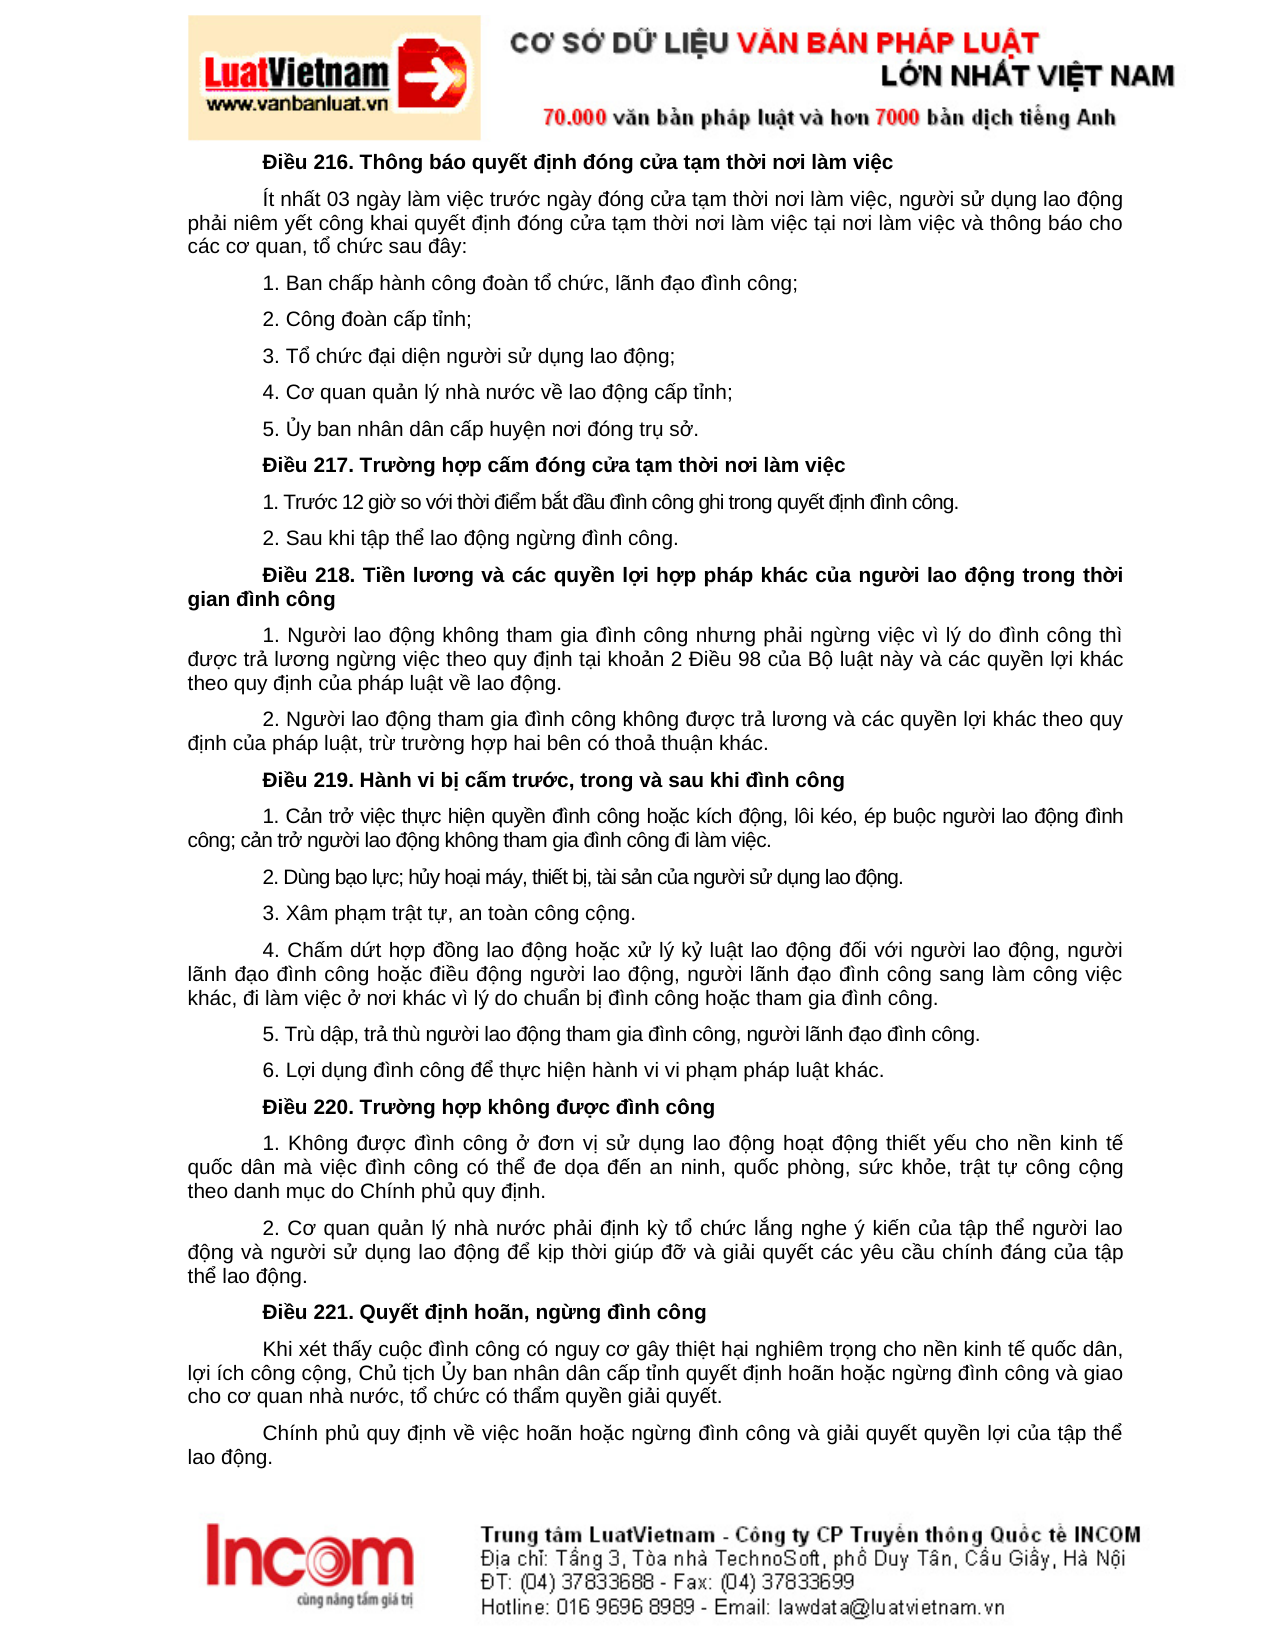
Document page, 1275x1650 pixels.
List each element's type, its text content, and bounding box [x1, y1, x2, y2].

text Điều 218. Tiền lương và các quyền lợi hợp pháp khác của người lao động trong thời gian đình công [187, 562, 1125, 610]
text 5. Trù dập, trả thù người lao động tham gia đình công, người lãnh đạo đình công. [187, 1022, 1125, 1046]
text Điều 216. Thông báo quyết định đóng cửa tạm thời nơi làm việc [187, 150, 1125, 174]
picture [187, 1500, 1150, 1635]
text 2. Người lao động tham gia đình công không được trả lương và các quyền lợi khác theo quy định của pháp luật, trừ trường hợp hai bên có thoả thuận khác. [187, 707, 1125, 755]
text 4. Chấm dứt hợp đồng lao động hoặc xử lý kỷ luật lao động đối với người lao động, người lãnh đạo đình công hoặc điều động người lao động, người lãnh đạo đình công sang làm công việc khác, đi làm việc ở nơi khác vì lý do chuẩn bị đình công hoặc tham gia đình công. [187, 937, 1125, 1009]
text Điều 219. Hành vi bị cấm trước, trong và sau khi đình công [187, 768, 1125, 792]
text Ít nhất 03 ngày làm việc trước ngày đóng cửa tạm thời nơi làm việc, người sử dụng lao động phải niêm yết công khai quyết định đóng cửa tạm thời nơi làm việc tại nơi làm việc và thông báo cho các cơ quan, tổ chức sau đây: [187, 186, 1125, 258]
text 2. Sau khi tập thể lao động ngừng đình công. [187, 526, 1125, 550]
text 1. Không được đình công ở đơn vị sử dụng lao động hoạt động thiết yếu cho nền kinh tế quốc dân mà việc đình công có thể đe dọa đến an ninh, quốc phòng, sức khỏe, trật tự công cộng theo danh mục do Chính phủ quy định. [187, 1131, 1125, 1203]
text 2. Cơ quan quản lý nhà nước phải định kỳ tổ chức lắng nghe ý kiến của tập thể người lao động và người sử dụng lao động để kịp thời giúp đỡ và giải quyết các yêu cầu chính đáng của tập thể lao động. [187, 1216, 1125, 1287]
text Điều 217. Trường hợp cấm đóng cửa tạm thời nơi làm việc [187, 453, 1125, 477]
text 5. Ủy ban nhân dân cấp huyện nơi đóng trụ sở. [187, 417, 1125, 441]
picture [187, 15, 1186, 142]
text Khi xét thấy cuộc đình công có nguy cơ gây thiệt hại nghiêm trọng cho nền kinh tế quốc dân, lợi ích công cộng, Chủ tịch Ủy ban nhân dân cấp tỉnh quyết định hoãn hoặc ngừng đình công và giao cho cơ quan nhà nước, tổ chức có thẩm quyền giải quyết. [187, 1336, 1125, 1408]
text 2. Công đoàn cấp tỉnh; [187, 307, 1125, 331]
text Điều 220. Trường hợp không được đình công [187, 1095, 1125, 1119]
text 1. Cản trở việc thực hiện quyền đình công hoặc kích động, lôi kéo, ép buộc người lao động đình công; cản trở người lao động không tham gia đình công đi làm việc. [187, 804, 1125, 852]
text 2. Dùng bạo lực; hủy hoại máy, thiết bị, tài sản của người sử dụng lao động. [187, 864, 1125, 888]
text 3. Tổ chức đại diện người sử dụng lao động; [187, 344, 1125, 368]
text 1. Trước 12 giờ so với thời điểm bắt đầu đình công ghi trong quyết định đình công. [187, 489, 1125, 513]
text 4. Cơ quan quản lý nhà nước về lao động cấp tỉnh; [187, 380, 1125, 404]
text 1. Người lao động không tham gia đình công nhưng phải ngừng việc vì lý do đình công thì được trả lương ngừng việc theo quy định tại khoản 2 Điều 98 của Bộ luật này và các quyền lợi khác theo quy định của pháp luật về lao động. [187, 623, 1125, 695]
subtitle Chính phủ quy định về việc hoãn hoặc ngừng đình công và giải quyết quyền lợi của tập thể lao động. [187, 1421, 1125, 1469]
text 3. Xâm phạm trật tự, an toàn công cộng. [187, 901, 1125, 925]
text 6. Lợi dụng đình công để thực hiện hành vi vi phạm pháp luật khác. [187, 1058, 1125, 1082]
text Điều 221. Quyết định hoãn, ngừng đình công [187, 1300, 1125, 1324]
text 1. Ban chấp hành công đoàn tổ chức, lãnh đạo đình công; [187, 271, 1125, 295]
